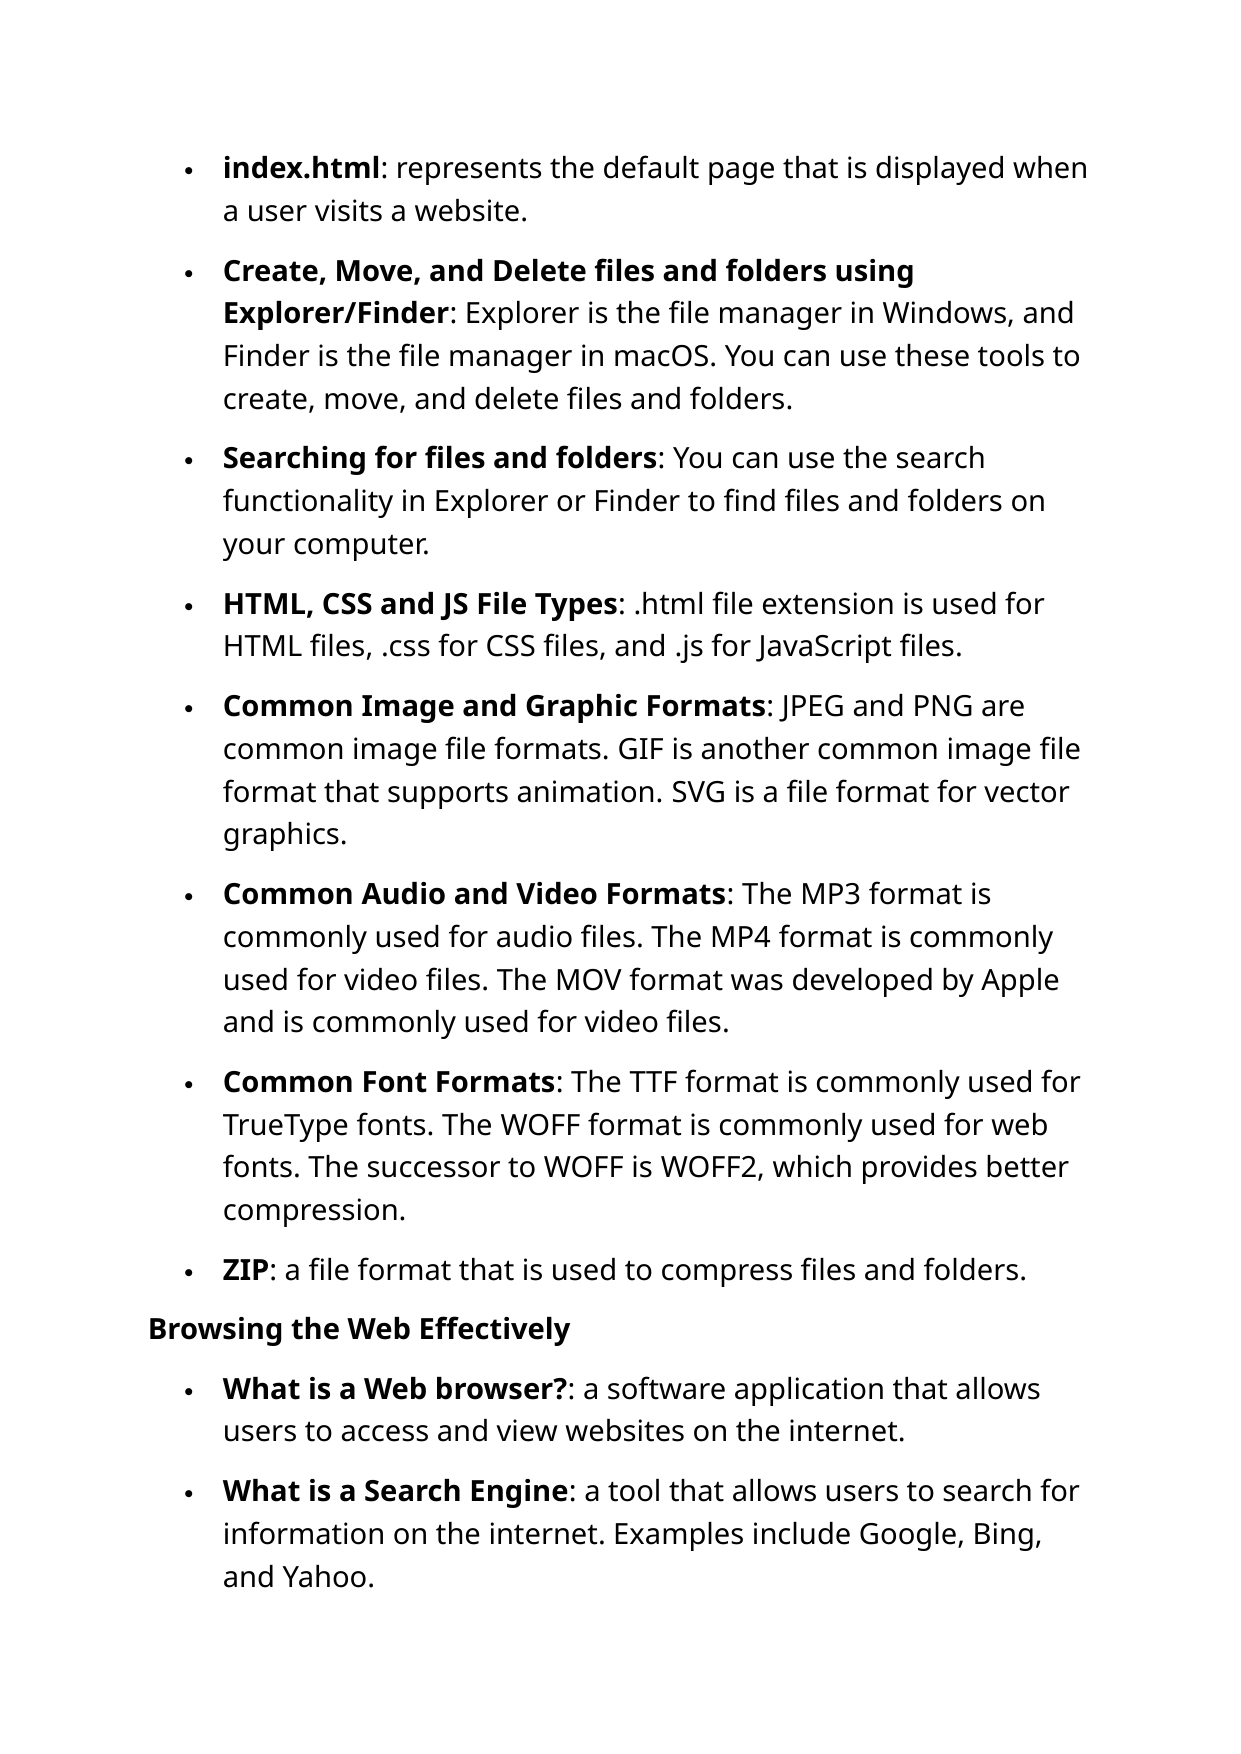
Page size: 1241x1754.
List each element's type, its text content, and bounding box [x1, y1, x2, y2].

list HTML, CSS and JS File Types: .html file extension is used for HTML files, .css for CSS files, and .js for JavaScript files. [185, 583, 1093, 665]
text Browsing the Web Effectively [148, 1308, 1093, 1348]
list Common Image and Graphic Formats: JPEG and PNG are common image file formats. GIF is another common image file format that supports animation. SVG is a file format for vector graphics. [185, 685, 1093, 853]
list Create, Move, and Delete files and folders using Explorer/Finder: Explorer is the file manager in Windows, and Finder is the file manager in macOS. You can use these tools to create, move, and delete files and folders. [185, 250, 1093, 418]
list What is a Web browser?: a software application that allows users to access and view websites on the internet. [185, 1368, 1093, 1450]
list Common Font Formats: The TTF format is commonly used for TrueType fonts. The WOFF format is commonly used for web fonts. The successor to WOFF is WOFF2, which provides better compression. [185, 1061, 1093, 1229]
list ZIP: a file format that is used to compress files and folders. [185, 1249, 1093, 1289]
list index.html: represents the default page that is displayed when a user visits a website. [185, 148, 1093, 230]
list Searching for files and folders: You can use the search functionality in Explorer or Finder to find files and folders on your computer. [185, 438, 1093, 563]
list What is a Search Engine: a tool that allows users to search for information on the internet. Examples include Google, Bing, and Yahoo. [185, 1470, 1093, 1596]
list Common Audio and Video Formats: The MP3 format is commonly used for audio files. The MP4 format is commonly used for video files. The MOV format was developed by Apple and is commonly used for video files. [185, 873, 1093, 1041]
